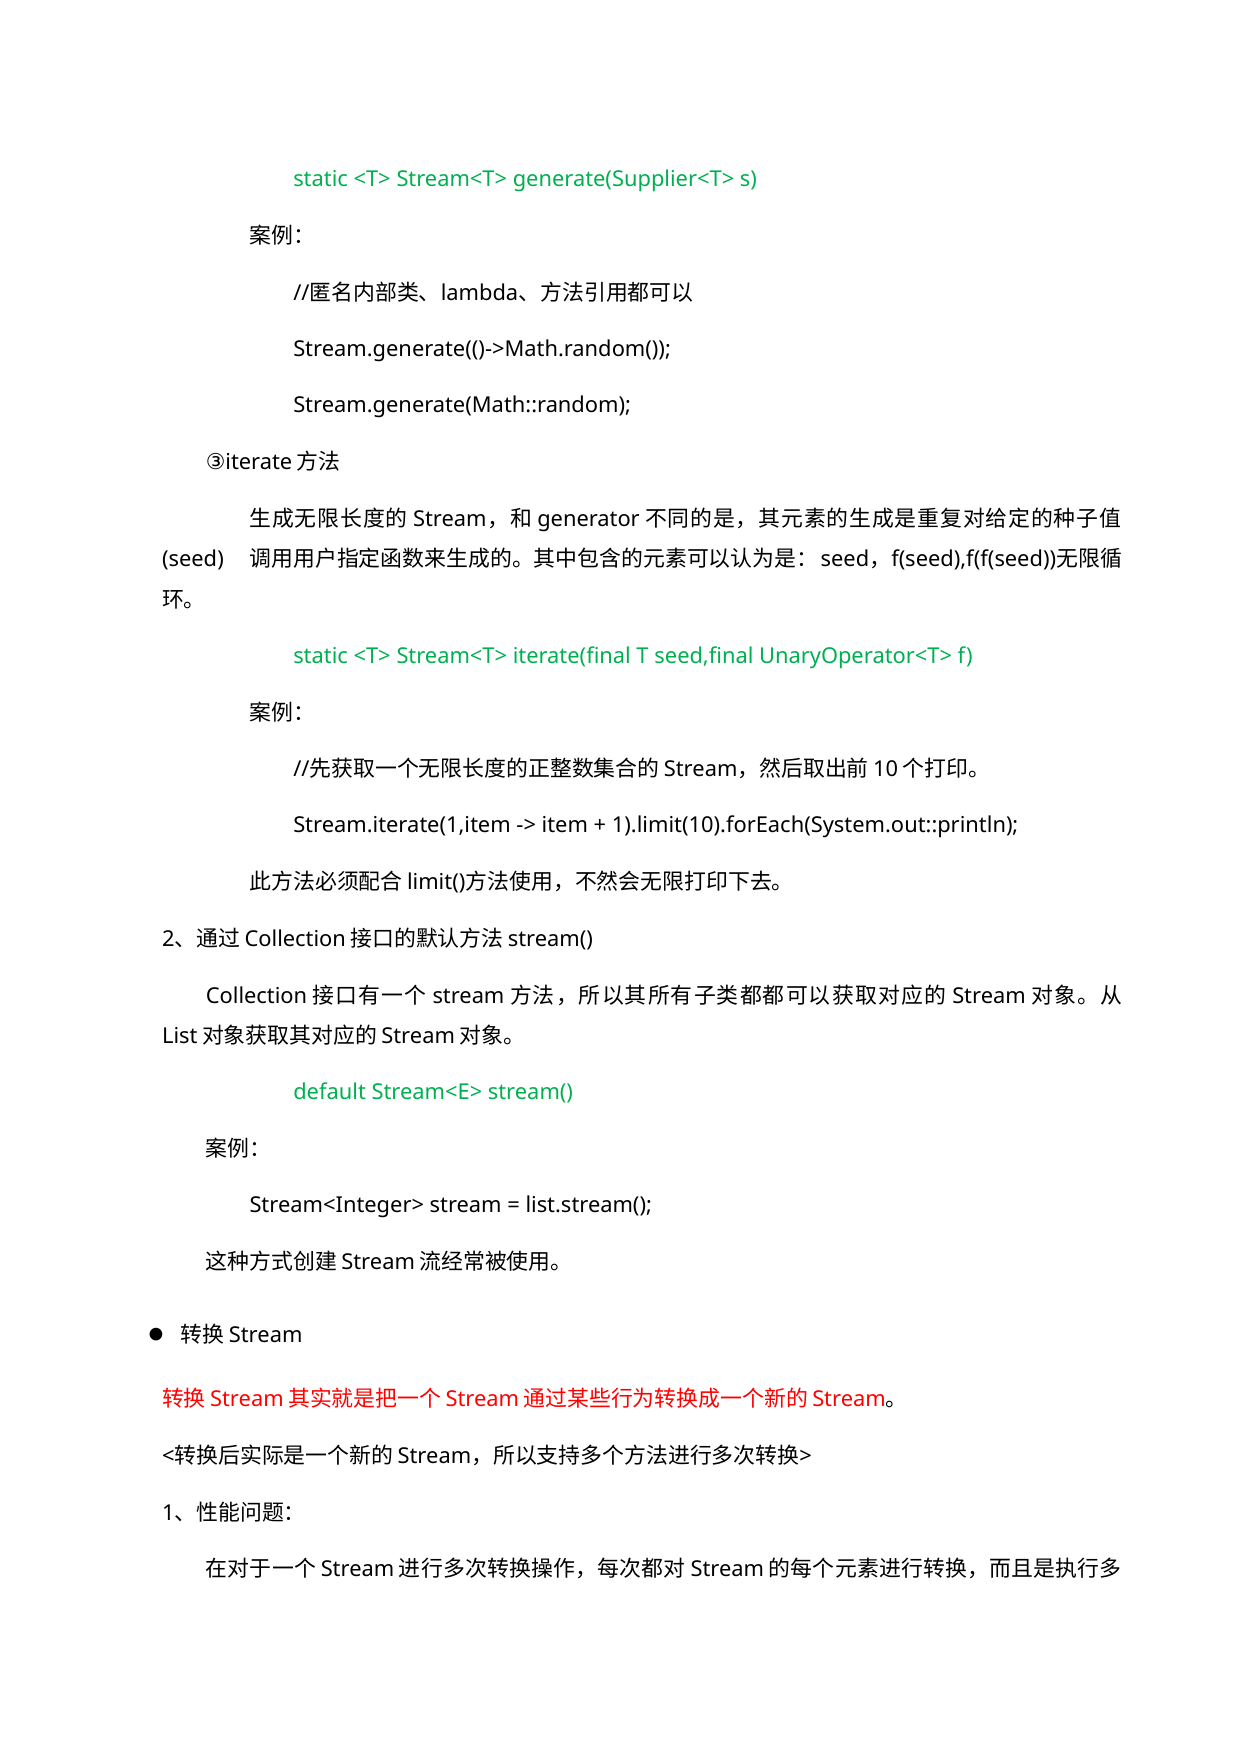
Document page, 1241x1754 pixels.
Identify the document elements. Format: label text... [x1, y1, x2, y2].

text 此方法必须配合limit()方法使用，不然会无限打印下去。 [162, 864, 1122, 896]
text static <T> Stream<T> generate(Supplier<T> s) [162, 162, 1122, 194]
subtitle 转换Stream [148, 1316, 1122, 1349]
text Stream<Integer> stream = list.stream(); [162, 1187, 1122, 1220]
text default Stream<E> stream() [162, 1074, 1122, 1107]
text 生成无限长度的Stream，和generator不同的是，其元素的生成是重复对给定的种子值(seed) 调用用户指定函数来生成的。其中包含的元素可以认为是：seed，f(seed),f(f(seed))无限循环。 [162, 500, 1122, 614]
text 案例： [162, 218, 1122, 251]
text Collection接口有一个stream方法，所以其所有子类都都可以获取对应的Stream对象。从List对象获取其对应的Stream对象。 [162, 977, 1122, 1050]
text 案例： [162, 1131, 1122, 1163]
text 1、性能问题： [162, 1494, 1122, 1527]
text Stream.generate(()->Math.random()); [162, 331, 1122, 364]
text static <T> Stream<T> iterate(final T seed,final UnaryOperator<T> f) [162, 638, 1122, 671]
text <转换后实际是一个新的Stream，所以支持多个方法进行多次转换> [162, 1438, 1122, 1470]
text Stream.generate(Math::random); [162, 388, 1122, 420]
text //匿名内部类、lambda、方法引用都可以 [162, 275, 1122, 307]
text ③iterate方法 [162, 444, 1122, 476]
text 2、通过Collection接口的默认方法stream() [162, 921, 1122, 953]
text 这种方式创建Stream流经常被使用。 [162, 1243, 1122, 1276]
text Stream.iterate(1,item -> item + 1).limit(10).forEach(System.out::println); [162, 808, 1122, 840]
text 转换Stream其实就是把一个Stream通过某些行为转换成一个新的Stream。 [162, 1381, 1122, 1413]
text 案例： [162, 694, 1122, 727]
text //先获取一个无限长度的正整数集合的Stream，然后取出前10个打印。 [162, 751, 1122, 784]
